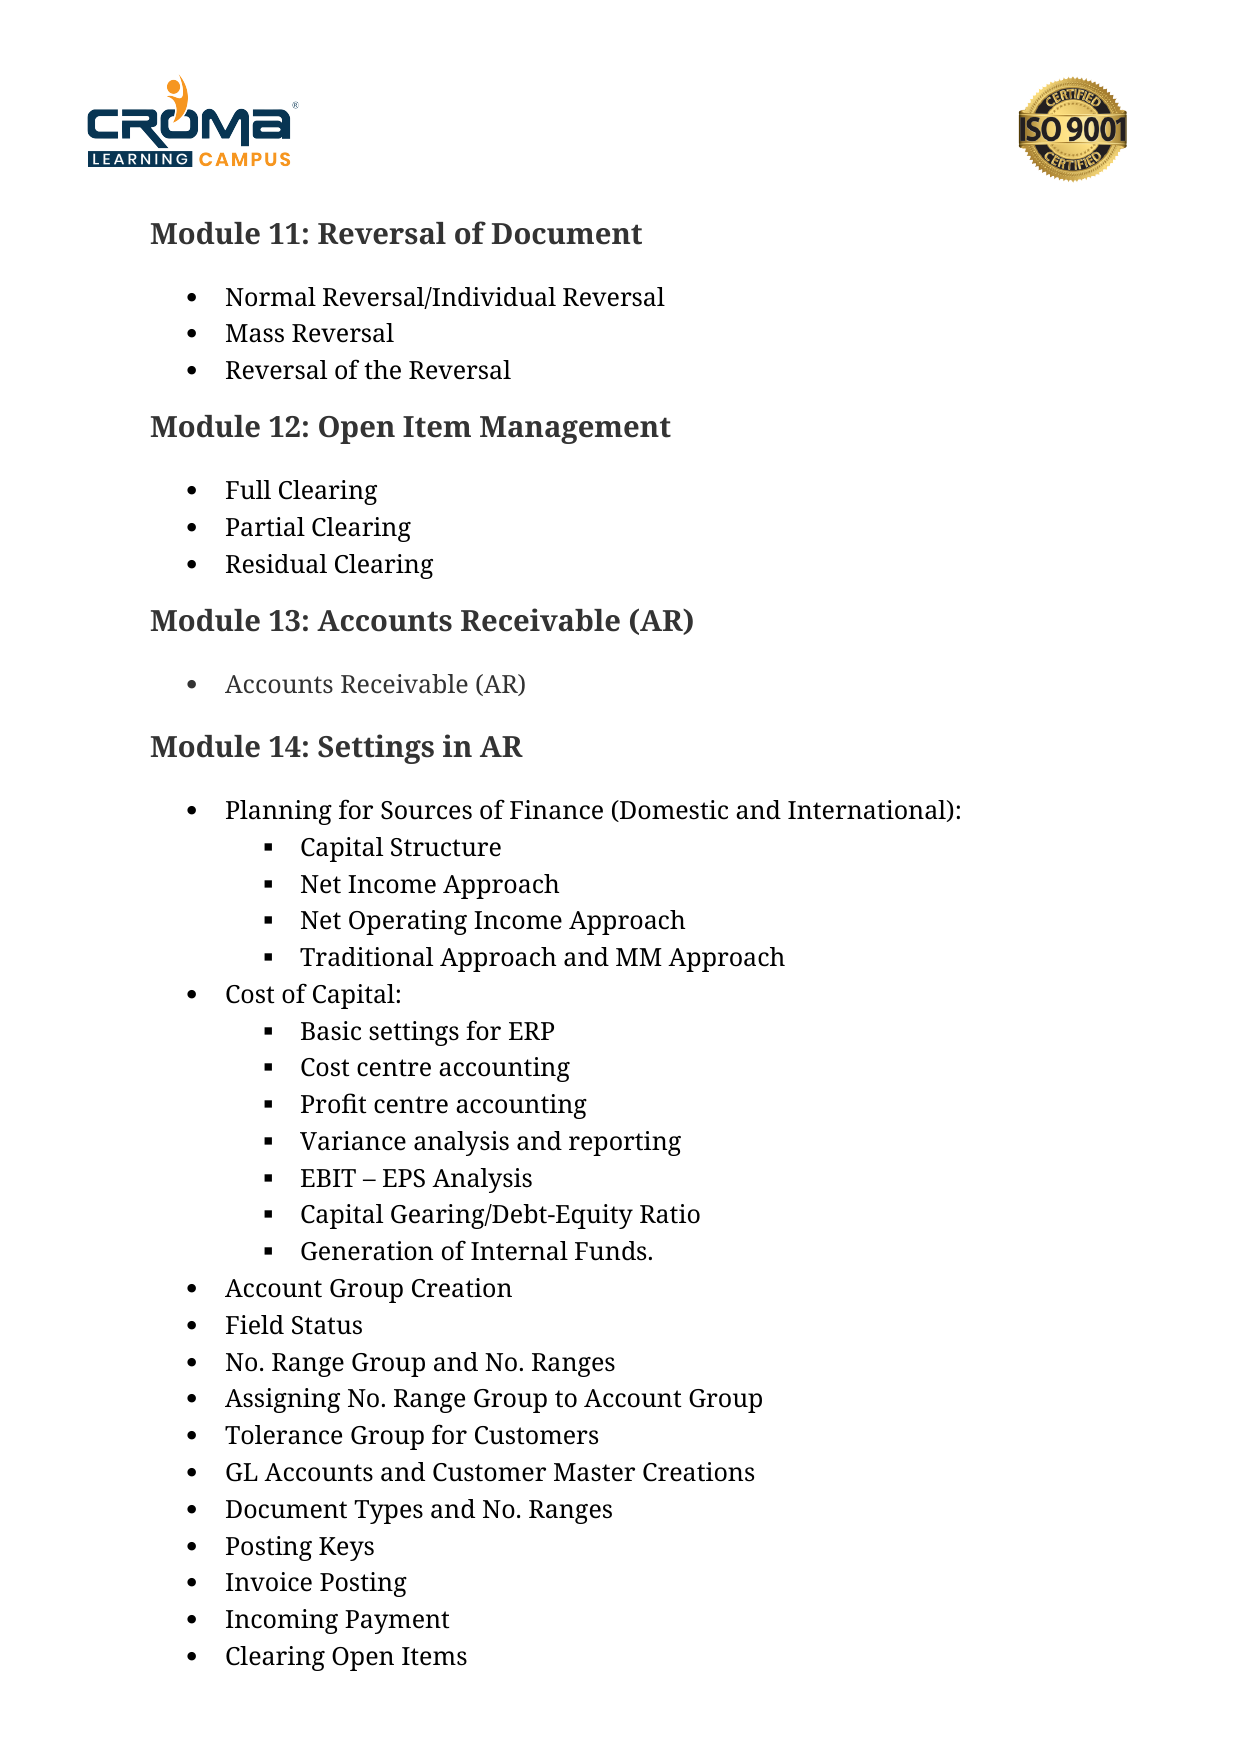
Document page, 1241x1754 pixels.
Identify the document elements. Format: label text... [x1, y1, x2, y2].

list Variance analysis and reporting [262, 1124, 1090, 1158]
list EBIT – EPS Analysis [262, 1160, 1090, 1194]
text Module 11: Reversal of Document [150, 213, 1090, 253]
list Assigning No. Range Group to Account Group [187, 1381, 1090, 1415]
list Traditional Approach and MM Approach [262, 940, 1090, 974]
list Profit centre accounting [262, 1087, 1090, 1121]
list Document Types and No. Ranges [187, 1491, 1090, 1525]
list Capital Structure [262, 829, 1090, 863]
list Generation of Internal Funds. [262, 1234, 1090, 1268]
list Reversal of the Reversal [187, 353, 1090, 387]
text Module 13: Accounts Receivable (AR) [150, 600, 1090, 639]
list Accounts Receivable (AR) [187, 666, 1090, 700]
list Field Status [187, 1307, 1090, 1342]
text Module 14: Settings in AR [150, 726, 1090, 766]
list Tolerance Group for Customers [187, 1418, 1090, 1452]
list Mass Reversal [187, 316, 1090, 350]
list Cost centre accounting [262, 1050, 1090, 1084]
list Cost of Capital: [187, 977, 1090, 1011]
list Posting Keys [187, 1528, 1090, 1562]
list Residual Clearing [187, 546, 1090, 580]
list Net Operating Income Approach [262, 903, 1090, 937]
list Account Group Creation [187, 1271, 1090, 1305]
list Invoice Posting [187, 1565, 1090, 1599]
text Module 12: Open Item Management [150, 406, 1090, 446]
list No. Range Group and No. Ranges [187, 1344, 1090, 1378]
list Full Clearing [187, 473, 1090, 507]
list Capital Gearing/Debt-Equity Ratio [262, 1197, 1090, 1231]
list Net Income Approach [262, 866, 1090, 900]
list Incoming Payment [187, 1602, 1090, 1636]
list Planning for Sources of Finance (Domestic and International): [187, 793, 1090, 827]
list GL Accounts and Customer Master Creations [187, 1454, 1090, 1489]
list Basic settings for ERP [262, 1013, 1090, 1047]
picture [991, 74, 1155, 184]
list Normal Reversal/Individual Reversal [187, 279, 1090, 313]
list Partial Clearing [187, 509, 1090, 544]
picture [87, 74, 299, 167]
list Clearing Open Items [187, 1638, 1090, 1672]
